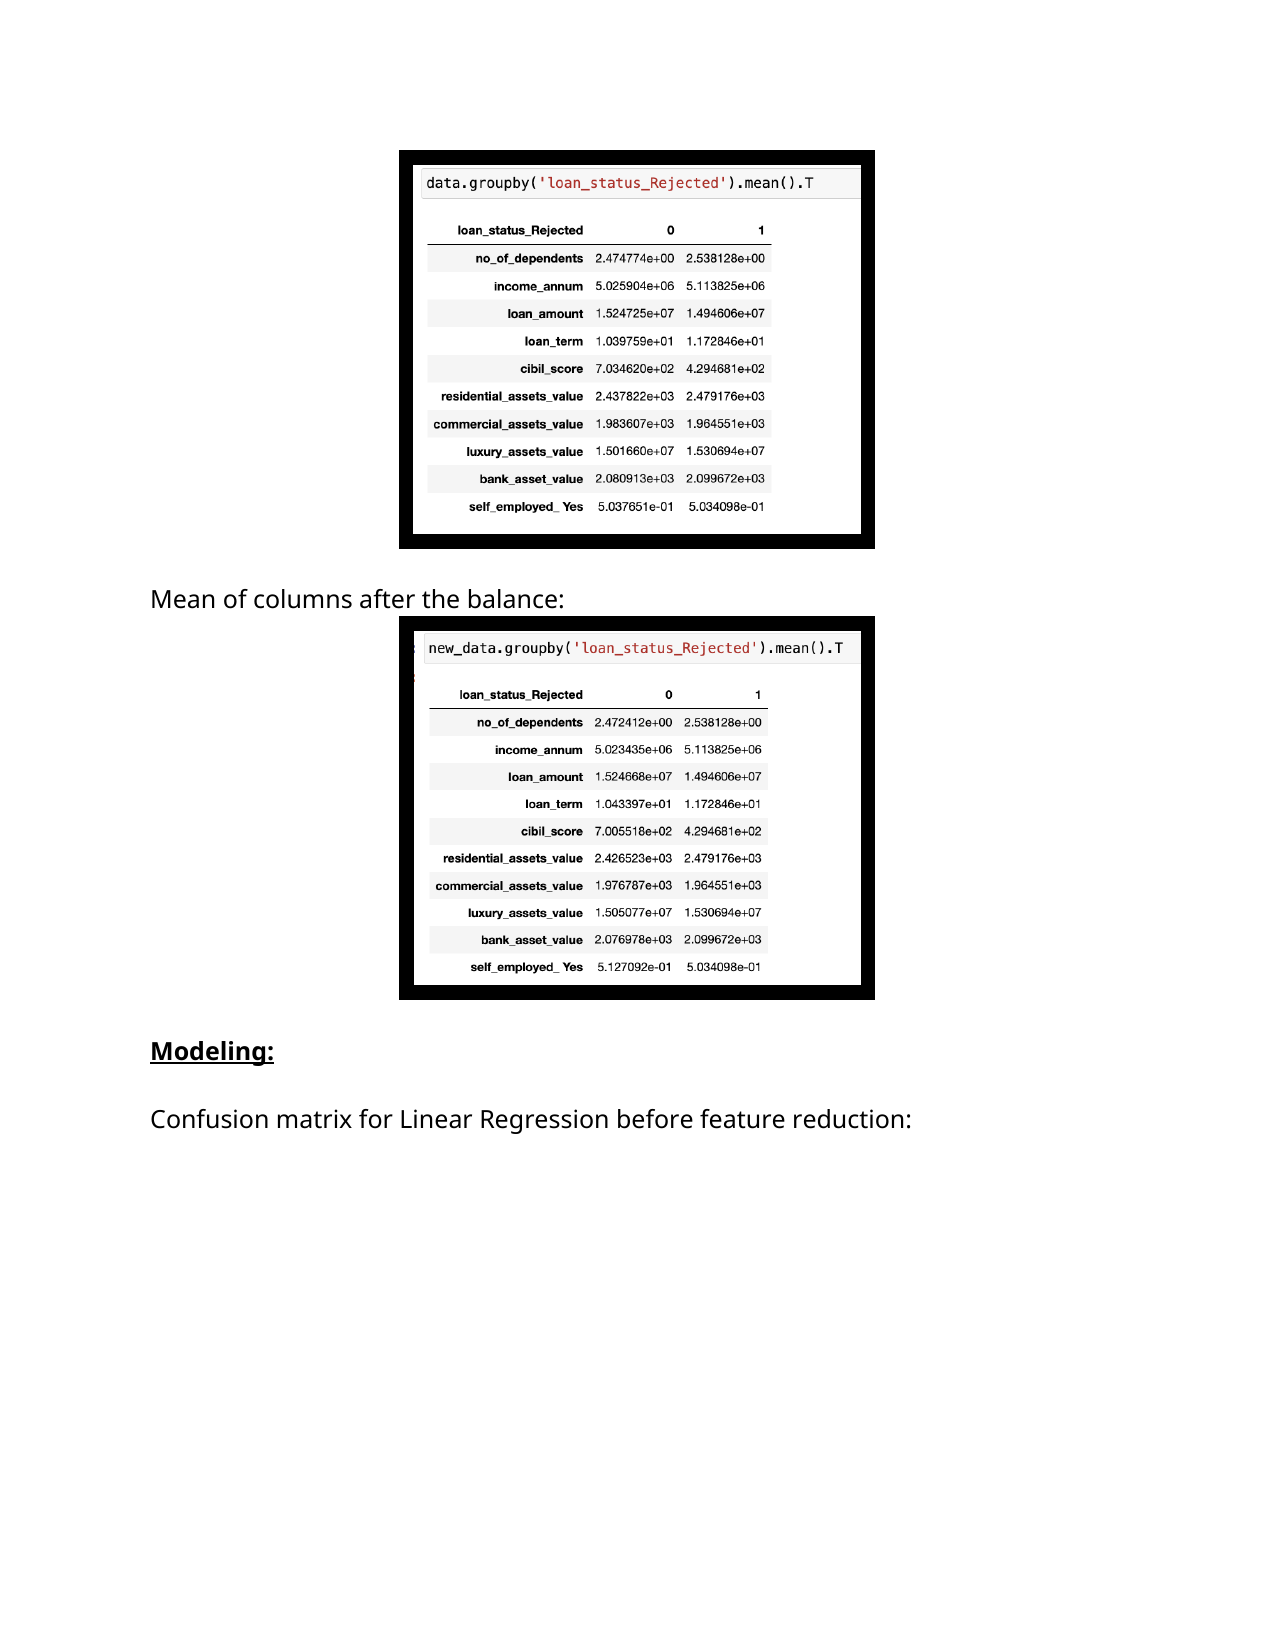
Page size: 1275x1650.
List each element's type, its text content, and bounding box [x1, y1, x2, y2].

picture [414, 631, 861, 985]
text Mean of columns after the balance: [150, 582, 1125, 616]
picture [413, 165, 861, 534]
text Modeling: [150, 1034, 1125, 1068]
text Confusion matrix for Linear Regression before feature reduction: [150, 1102, 1125, 1136]
